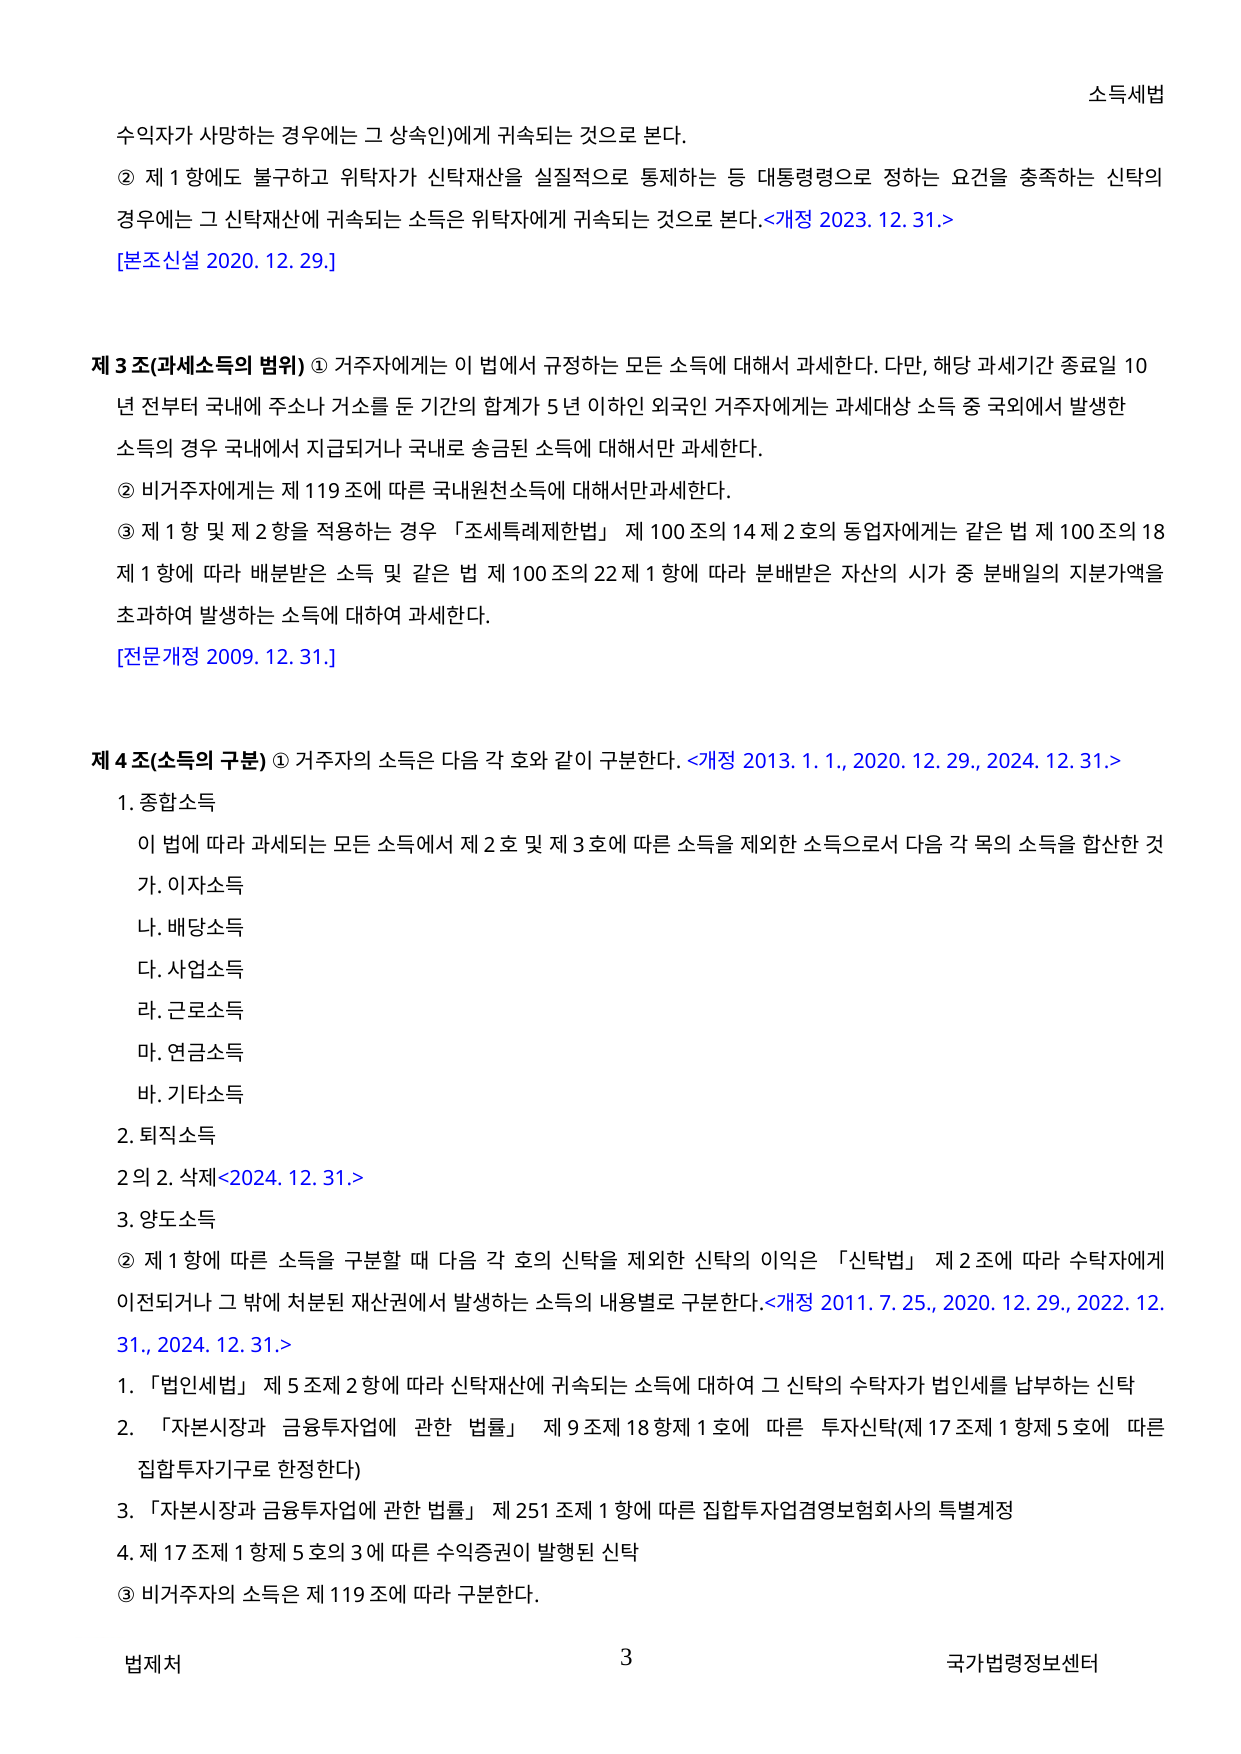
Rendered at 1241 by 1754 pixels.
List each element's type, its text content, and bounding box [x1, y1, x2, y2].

text 마. 연금소득 [137, 1025, 1165, 1067]
text 가. 이자소득 [137, 858, 1165, 900]
text ② 제1항에도 불구하고 위탁자가 신탁재산을 실질적으로 통제하는 등 대통령령으로 정하는 요건을 충족하는 신탁의 경우에는 그 신탁재산에 귀속되는 소득은 위탁자에게 귀속되는 것으로 본다.<개정 2023. 12. 31.> [117, 150, 1165, 233]
text 이 법에 따라 과세되는 모든 소득에서 제2호 및 제3호에 따른 소득을 제외한 소득으로서 다음 각 목의 소득을 합산한 것 [117, 817, 1165, 858]
text 1. 「법인세법」 제5조제2항에 따라 신탁재산에 귀속되는 소득에 대하여 그 신탁의 수탁자가 법인세를 납부하는 신탁 [117, 1358, 1165, 1400]
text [92, 108, 1165, 150]
text 나. 배당소득 [137, 900, 1165, 942]
text 라. 근로소득 [137, 983, 1165, 1025]
text 2. 「자본시장과 금융투자업에 관한 법률」 제9조제18항제1호에 따른 투자신탁(제17조제1항제5호에 따른 집합투자기구로 한정한다) [117, 1400, 1165, 1483]
text ② 비거주자에게는 제119조에 따른 국내원천소득에 대해서만과세한다. [117, 462, 1165, 504]
text ③ 비거주자의 소득은 제119조에 따라 구분한다. [117, 1567, 1165, 1608]
text 제3조(과세소득의 범위) ① 거주자에게는 이 법에서 규정하는 모든 소득에 대해서 과세한다. 다만, 해당 과세기간 종료일 10년 전부터 국내에 주소나 거소를 둔 기간의 합계가 5년 이하인 외국인 거주자에게는 과세대상 소득 중 국외에서 발생한 소득의 경우 국내에서 지급되거나 국내로 송금된 소득에 대해서만 과세한다. [92, 337, 1165, 462]
text 1. 종합소득 [117, 775, 1165, 817]
text 2의2. 삭제<2024. 12. 31.> [117, 1150, 1165, 1192]
text 3. 「자본시장과 금융투자업에 관한 법률」 제251조제1항에 따른 집합투자업겸영보험회사의 특별계정 [117, 1483, 1165, 1525]
text 4. 제17조제1항제5호의3에 따른 수익증권이 발행된 신탁 [117, 1525, 1165, 1567]
text 바. 기타소득 [137, 1067, 1165, 1108]
text 3. 양도소득 [117, 1192, 1165, 1233]
text ② 제1항에 따른 소득을 구분할 때 다음 각 호의 신탁을 제외한 신탁의 이익은 「신탁법」 제2조에 따라 수탁자에게 이전되거나 그 밖에 처분된 재산권에서 발생하는 소득의 내용별로 구분한다.<개정 2011. 7. 25., 2020. 12. 29., 2022. 12. 31., 2024. 12. 31.> [117, 1233, 1165, 1358]
text 2. 퇴직소득 [117, 1108, 1165, 1150]
text [본조신설 2020. 12. 29.] [117, 233, 1165, 275]
text 다. 사업소득 [137, 942, 1165, 983]
text ③ 제1항 및 제2항을 적용하는 경우 「조세특례제한법」 제100조의14제2호의 동업자에게는 같은 법 제100조의18제1항에 따라 배분받은 소득 및 같은 법 제100조의22제1항에 따라 분배받은 자산의 시가 중 분배일의 지분가액을 초과하여 발생하는 소득에 대하여 과세한다. [117, 504, 1165, 629]
text 제4조(소득의 구분) ① 거주자의 소득은 다음 각 호와 같이 구분한다. <개정 2013. 1. 1., 2020. 12. 29., 2024. 12. 31.> [92, 733, 1165, 775]
text [전문개정 2009. 12. 31.] [117, 629, 1165, 671]
